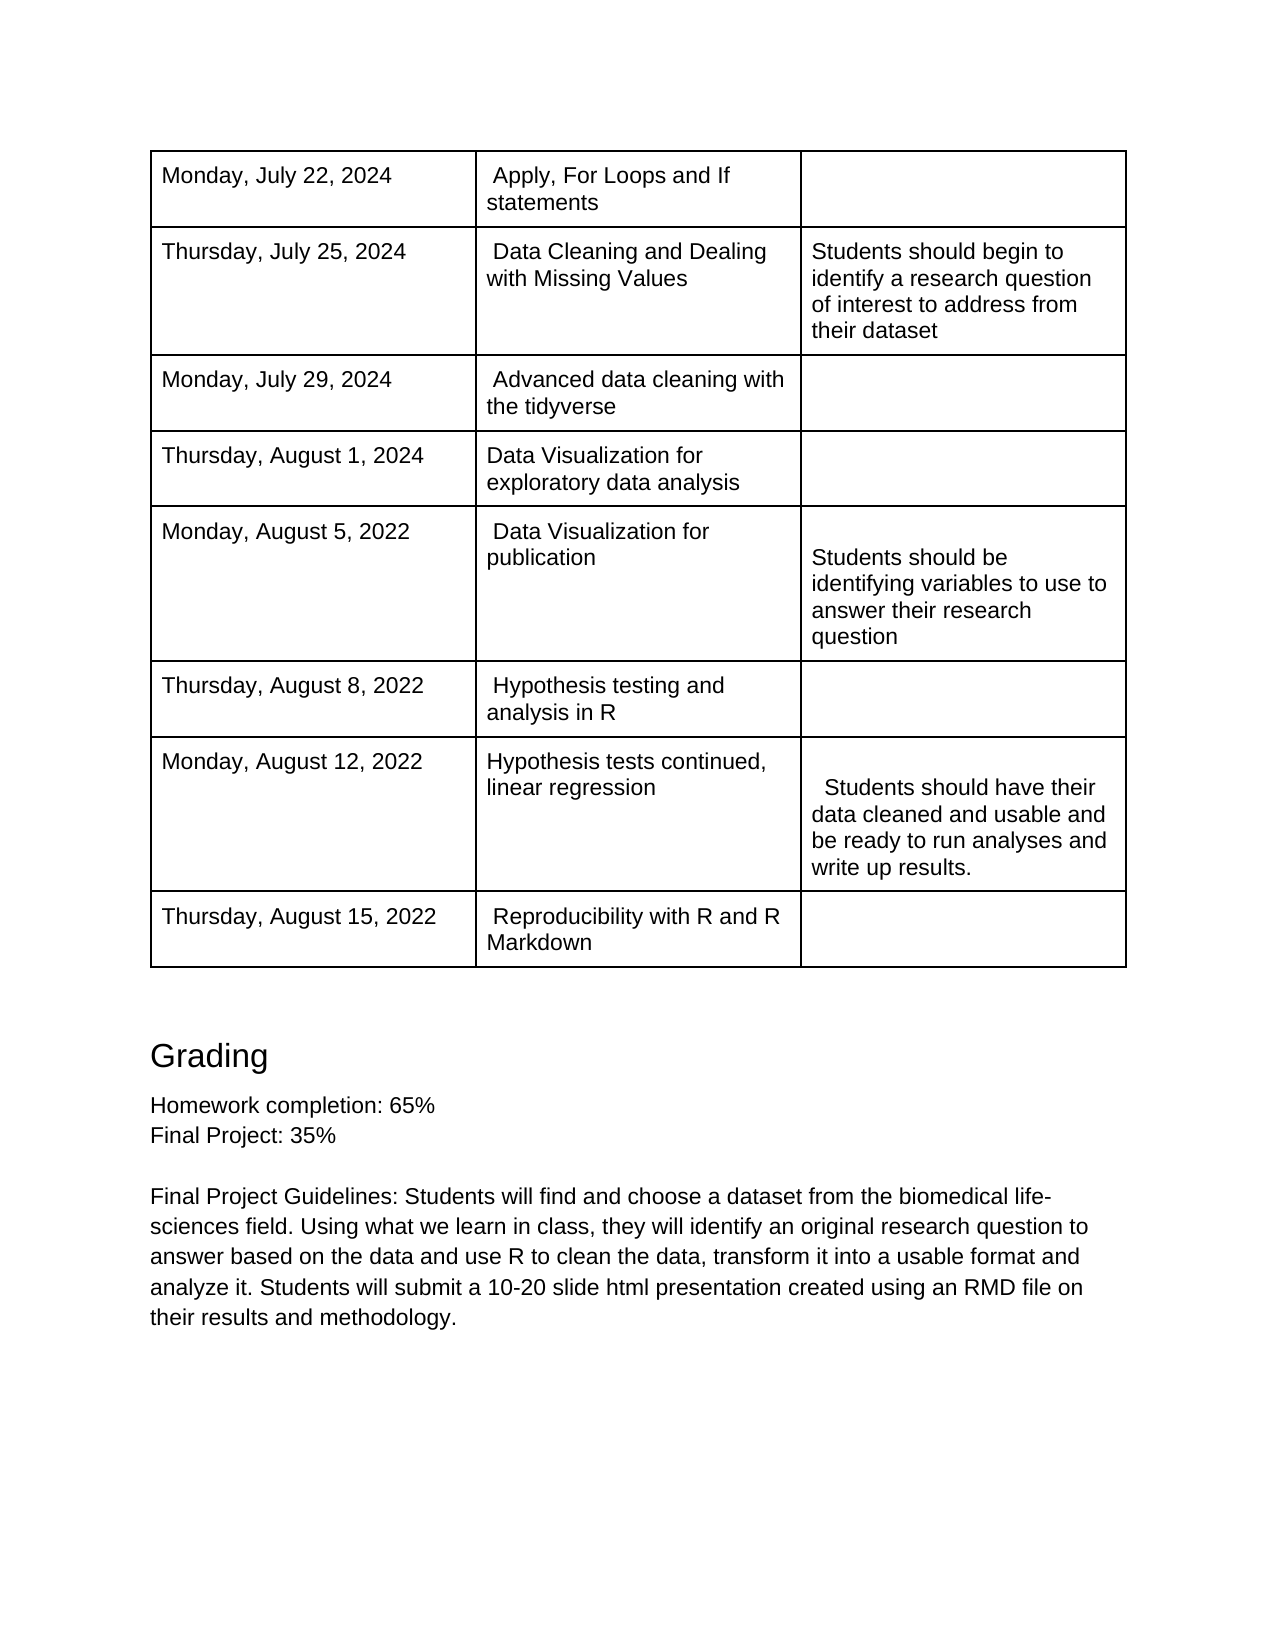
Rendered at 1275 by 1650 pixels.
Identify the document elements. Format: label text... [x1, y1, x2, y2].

table_cell Monday, July 29, 2024 [152, 356, 475, 429]
table_cell [802, 356, 1125, 429]
text Homework completion: 65% [150, 1092, 1125, 1119]
table_cell [802, 662, 1125, 736]
text Final Project: 35% [150, 1122, 1125, 1149]
table_cell Reproducibility with R and R Markdown [477, 892, 800, 966]
table_cell Thursday, August 1, 2024 [152, 432, 475, 505]
table_cell Advanced data cleaning with the tidyverse [477, 356, 800, 429]
table_cell Apply, For Loops and If statements [477, 152, 800, 226]
table_cell Monday, August 12, 2022 [152, 738, 475, 890]
table_cell Thursday, July 25, 2024 [152, 228, 475, 354]
table_cell [802, 892, 1125, 966]
table_cell Students should have their data cleaned and usable and be ready to run analyses and write up results. [802, 738, 1125, 890]
table_cell Thursday, August 15, 2022 [152, 892, 475, 966]
table_cell Hypothesis testing and analysis in R [477, 662, 800, 736]
text Final Project Guidelines: Students will find and choose a dataset from the biomedical life-sciences field. Using what we learn in class, they will identify an original research question to answer based on the data and use R to clean the data, transform it into a usable format and analyze it. Students will submit a 10-20 slide html presentation created using an RMD file on their results and methodology. [150, 1183, 1125, 1330]
subtitle Grading [150, 1036, 1125, 1074]
table_cell Data Cleaning and Dealing with Missing Values [477, 228, 800, 354]
table_cell Students should be identifying variables to use to answer their research question [802, 507, 1125, 660]
table_cell Monday, August 5, 2022 [152, 507, 475, 660]
table_cell [802, 152, 1125, 226]
table_cell [802, 432, 1125, 505]
table_cell Students should begin to identify a research question of interest to address from their dataset [802, 228, 1125, 354]
table_cell Data Visualization for publication [477, 507, 800, 660]
table_cell Hypothesis tests continued, linear regression [477, 738, 800, 890]
table_cell Monday, July 22, 2024 [152, 152, 475, 226]
table_cell Thursday, August 8, 2022 [152, 662, 475, 736]
table_cell Data Visualization for exploratory data analysis [477, 432, 800, 505]
